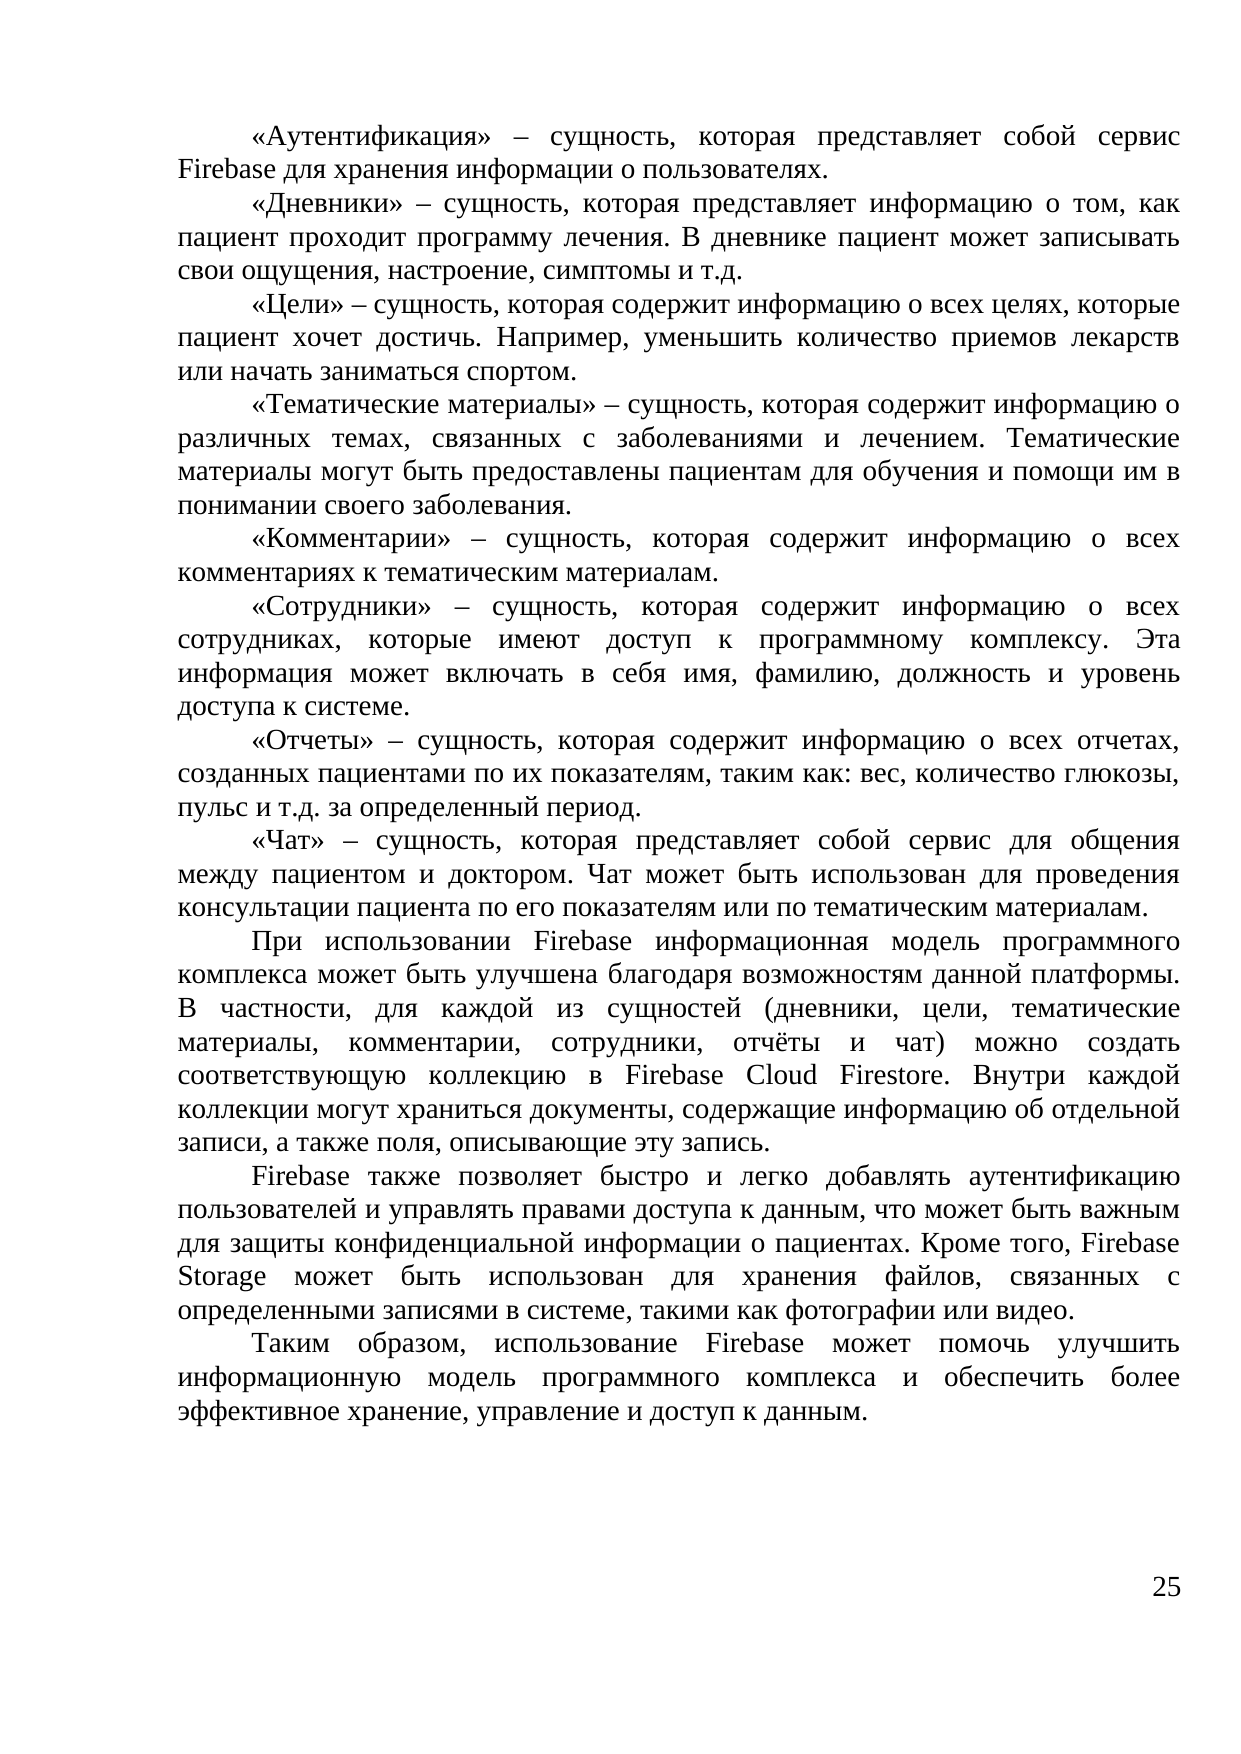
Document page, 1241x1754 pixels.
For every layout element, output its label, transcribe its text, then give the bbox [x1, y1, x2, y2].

text Firebase также позволяет быстро и легко добавлять аутентификацию пользователей и управлять правами доступа к данным, что может быть важным для защиты конфиденциальной информации о пациентах. Кроме того, Firebase Storage может быть использован для хранения файлов, связанных с определенными записями в системе, такими как фотографии или видео. [177, 1158, 1181, 1326]
text «Чат» – сущность, которая представляет собой сервис для общения между пациентом и доктором. Чат может быть использован для проведения консультации пациента по его показателям или по тематическим материалам. [177, 822, 1181, 923]
text «Дневники» – сущность, которая представляет информацию о том, как пациент проходит программу лечения. В дневнике пациент может записывать свои ощущения, настроение, симптомы и т.д. [177, 185, 1181, 286]
text «Отчеты» – сущность, которая содержит информацию о всех отчетах, созданных пациентами по их показателям, таким как: вес, количество глюкозы, пульс и т.д. за определенный период. [177, 722, 1181, 822]
text «Тематические материалы» – сущность, которая содержит информацию о различных темах, связанных с заболеваниями и лечением. Тематические материалы могут быть предоставлены пациентам для обучения и помощи им в понимании своего заболевания. [177, 386, 1181, 521]
text Таким образом, использование Firebase может помочь улучшить информационную модель программного комплекса и обеспечить более эффективное хранение, управление и доступ к данным. [177, 1326, 1181, 1426]
list «Аутентификация» – сущность, которая представляет собой сервис Firebase для хранения информации о пользователях. [177, 118, 1181, 185]
text «Цели» – сущность, которая содержит информацию о всех целях, которые пациент хочет достичь. Например, уменьшить количество приемов лекарств или начать заниматься спортом. [177, 286, 1181, 386]
text При использовании Firebase информационная модель программного комплекса может быть улучшена благодаря возможностям данной платформы. В частности, для каждой из сущностей (дневники, цели, тематические материалы, комментарии, сотрудники, отчёты и чат) можно создать соответствующую коллекцию в Firebase Cloud Firestore. Внутри каждой коллекции могут храниться документы, содержащие информацию об отдельной записи, а также поля, описывающие эту запись. [177, 923, 1181, 1158]
text «Сотрудники» – сущность, которая содержит информацию о всех сотрудниках, которые имеют доступ к программному комплексу. Эта информация может включать в себя имя, фамилию, должность и уровень доступа к системе. [177, 588, 1181, 722]
text «Комментарии» – сущность, которая содержит информацию о всех комментариях к тематическим материалам. [177, 521, 1181, 588]
